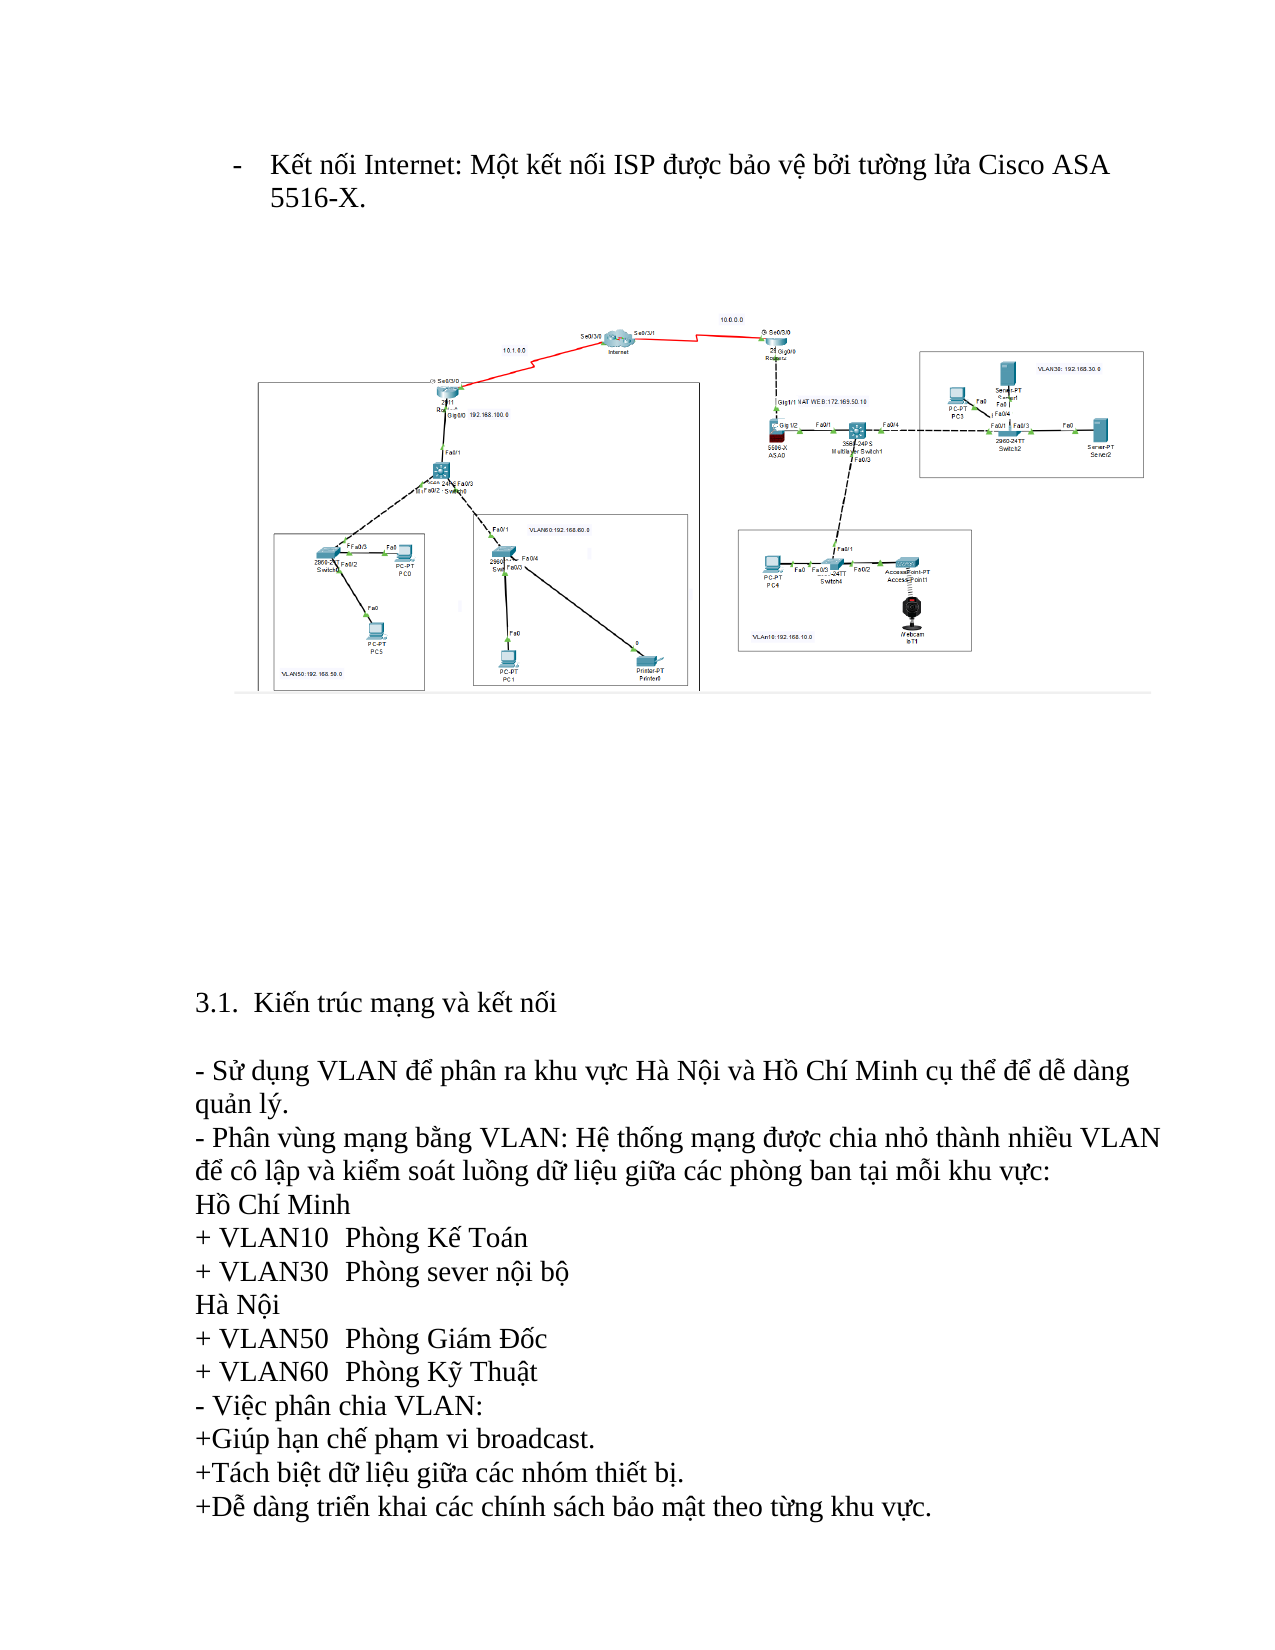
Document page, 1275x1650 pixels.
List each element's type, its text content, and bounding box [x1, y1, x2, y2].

text +Giúp hạn chế phạm vi broadcast. [195, 1422, 1170, 1455]
text Hồ Chí Minh [195, 1187, 1170, 1220]
text +Dễ dàng triển khai các chính sách bảo mật theo từng khu vực. [195, 1489, 1170, 1522]
text 3.1. Kiến trúc mạng và kết nối [195, 986, 1170, 1019]
text +Tách biệt dữ liệu giữa các nhóm thiết bị. [195, 1455, 1170, 1489]
text + VLAN10 Phòng Kế Toán [195, 1220, 1170, 1254]
text + VLAN30 Phòng sever nội bộ [195, 1254, 1170, 1287]
picture [234, 313, 1152, 694]
text + VLAN60 Phòng Kỹ Thuật [195, 1354, 1170, 1388]
list Kết nối Internet: Một kết nối ISP được bảo vệ bởi tường lửa Cisco ASA 5516-X. [232, 147, 1170, 214]
text - Phân vùng mạng bằng VLAN: Hệ thống mạng được chia nhỏ thành nhiều VLAN để cô lập và kiểm soát luồng dữ liệu giữa các phòng ban tại mỗi khu vực: [195, 1120, 1170, 1187]
text + VLAN50 Phòng Giám Đốc [195, 1321, 1170, 1354]
text - Sử dụng VLAN để phân ra khu vực Hà Nội và Hồ Chí Minh cụ thể để dễ dàng quản lý. [195, 1053, 1170, 1120]
text Hà Nội [195, 1287, 1170, 1321]
text - Việc phân chia VLAN: [195, 1388, 1170, 1422]
